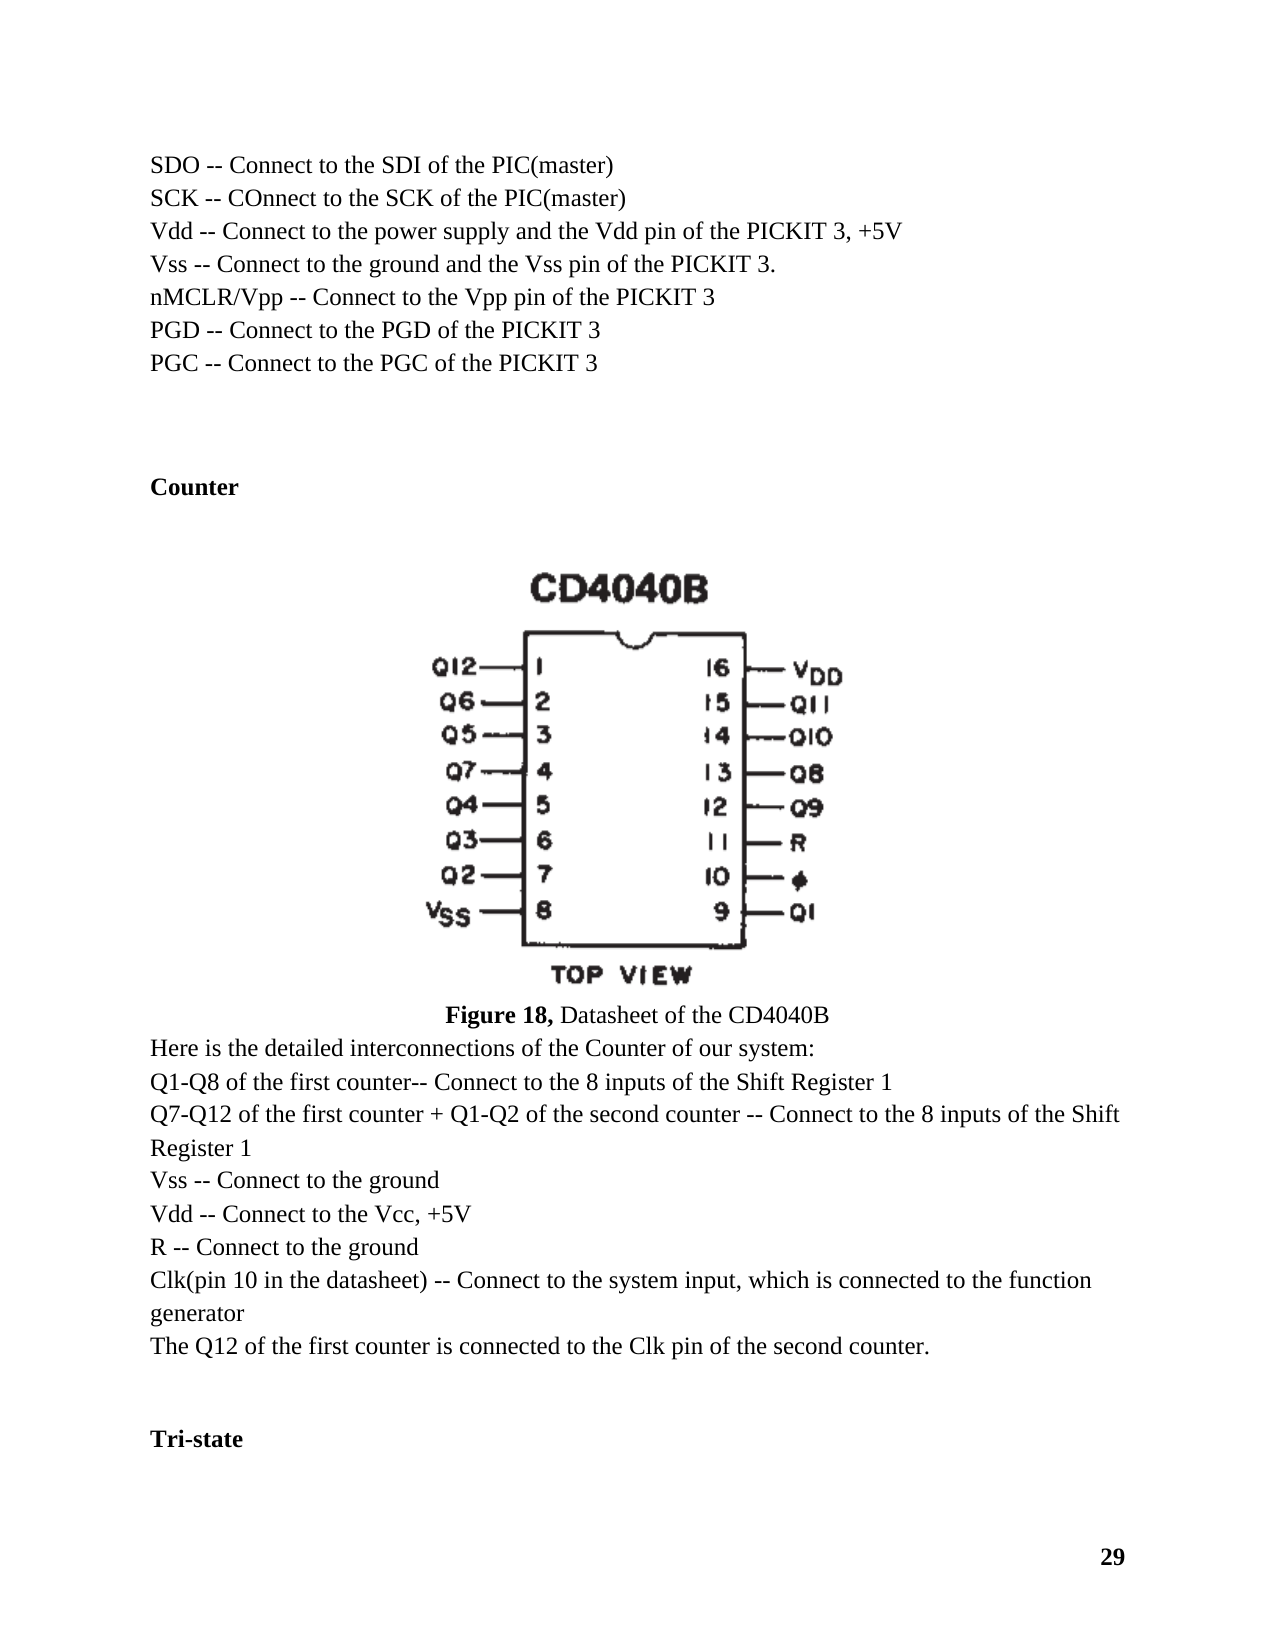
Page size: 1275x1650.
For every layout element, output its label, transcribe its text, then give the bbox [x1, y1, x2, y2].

text Vdd -- Connect to the power supply and the Vdd pin of the PICKIT 3, +5V [150, 216, 1125, 245]
text Q7-Q12 of the first counter + Q1-Q2 of the second counter -- Connect to the 8 inputs of the Shift Register 1 [150, 1099, 1125, 1161]
text The Q12 of the first counter is connected to the Clk pin of the second counter. [150, 1331, 1125, 1359]
picture [417, 535, 858, 997]
text Clk(pin 10 in the datasheet) -- Connect to the system input, which is connected to the function generator [150, 1265, 1125, 1326]
text Figure 18, Datasheet of the CD4040B [150, 1001, 1125, 1029]
text Q1-Q8 of the first counter-- Connect to the 8 inputs of the Shift Register 1 [150, 1067, 1125, 1095]
text Vss -- Connect to the ground [150, 1166, 1125, 1194]
text PGD -- Connect to the PGD of the PICKIT 3 [150, 315, 1125, 344]
text Tri-state [150, 1424, 1125, 1453]
text SCK -- COnnect to the SCK of the PIC(master) [150, 183, 1125, 212]
text nMCLR/Vpp -- Connect to the Vpp pin of the PICKIT 3 [150, 282, 1125, 311]
text SDO -- Connect to the SDI of the PIC(master) [150, 150, 1125, 179]
text PGC -- Connect to the PGC of the PICKIT 3 [150, 348, 1125, 377]
text R -- Connect to the ground [150, 1232, 1125, 1260]
text Vdd -- Connect to the Vcc, +5V [150, 1199, 1125, 1227]
text Counter [150, 472, 1125, 501]
text Here is the detailed interconnections of the Counter of our system: [150, 1033, 1125, 1062]
text Vss -- Connect to the ground and the Vss pin of the PICKIT 3. [150, 249, 1125, 278]
